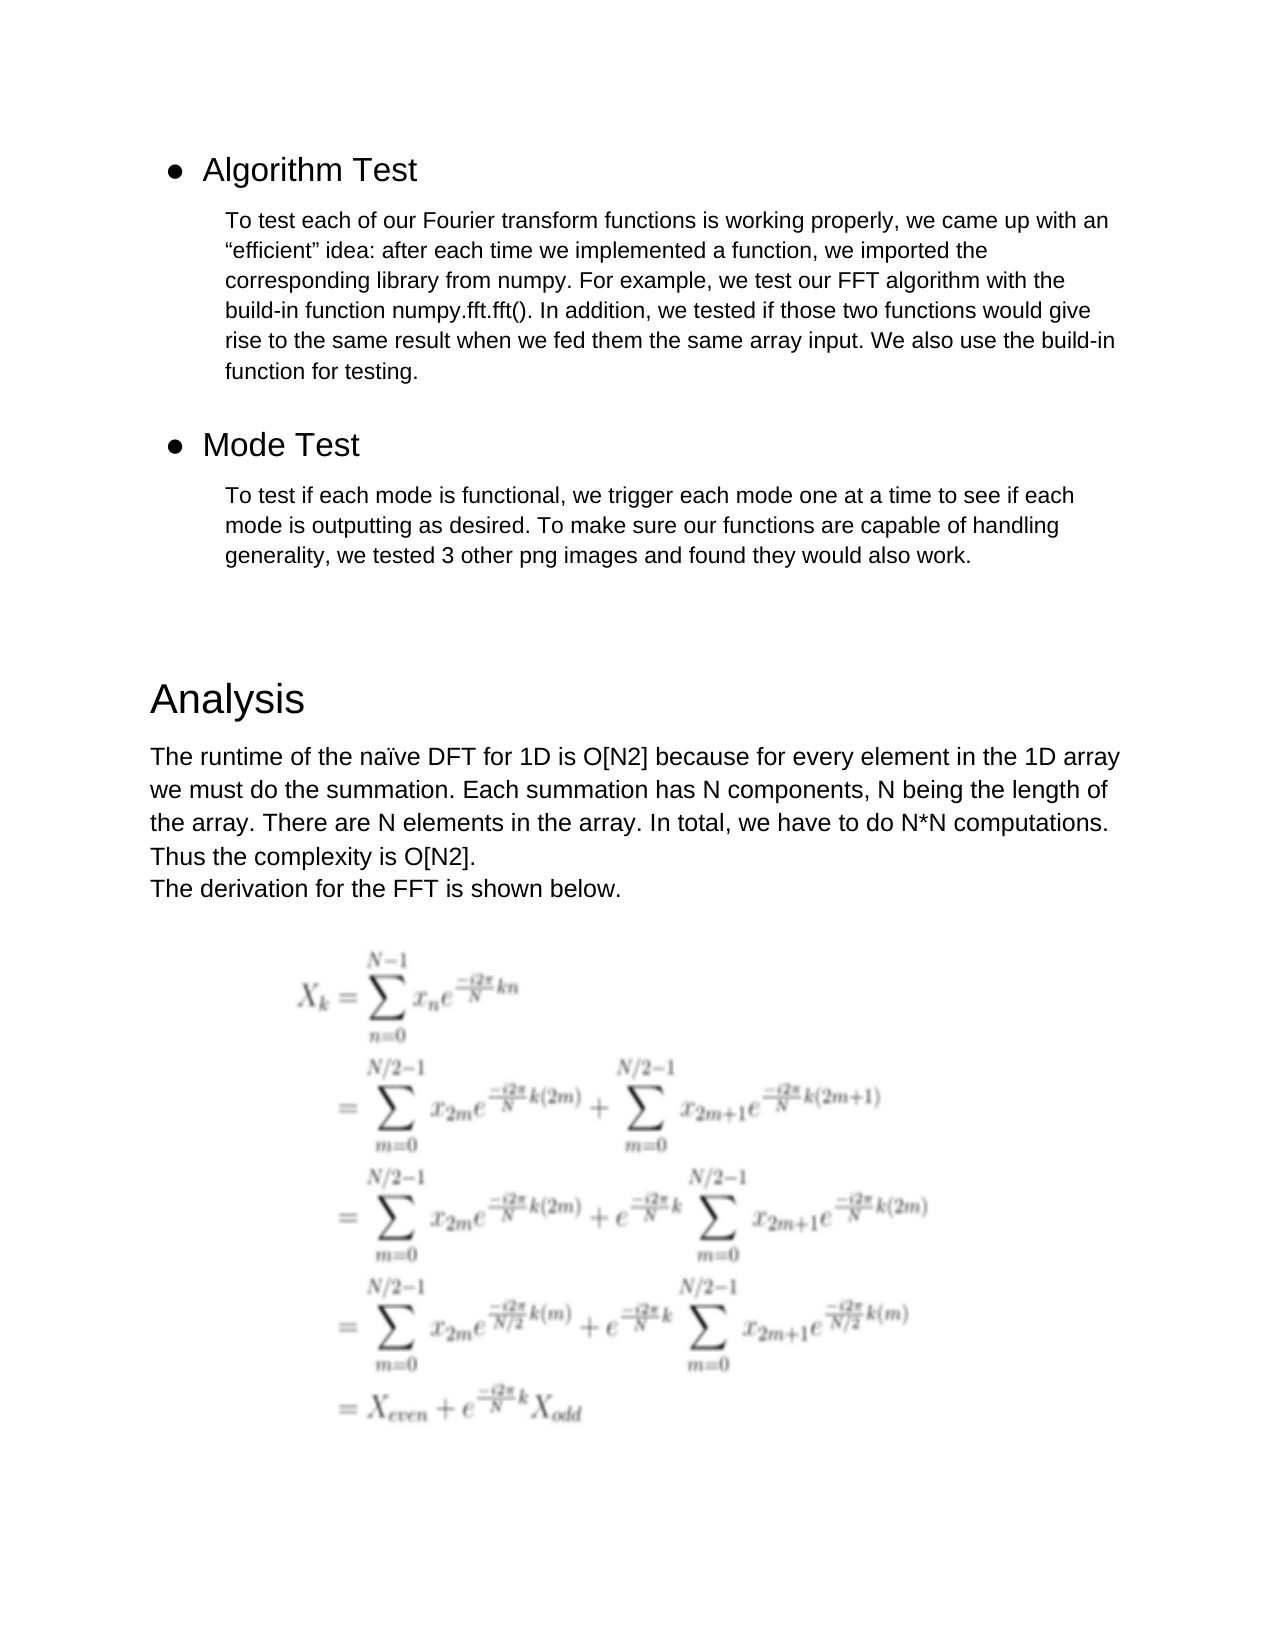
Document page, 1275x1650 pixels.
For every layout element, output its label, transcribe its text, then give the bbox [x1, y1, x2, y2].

subtitle Mode Test [165, 425, 1125, 464]
text To test if each mode is functional, we trigger each mode one at a time to see if each mode is outputting as desired. To make sure our functions are capable of handling generality, we tested 3 other png images and found they would also work. [225, 482, 1125, 569]
text The derivation for the FFT is shown below. [150, 874, 1125, 903]
text To test each of our Fourier transform functions is working properly, we came up with an “efficient” idea: after each time we implemented a function, we imported the corresponding library from numpy. For example, we test our FFT algorithm with the build-in function numpy.fft.fft(). In addition, we tested if those two functions would give rise to the same result when we fed them the same array input. We also use the build-in function for testing. [225, 207, 1125, 384]
picture [286, 940, 989, 1467]
subtitle Algorithm Test [165, 150, 1125, 188]
text The runtime of the naïve DFT for 1D is O[N2] because for every element in the 1D array we must do the summation. Each summation has N components, N being the length of the array. There are N elements in the array. In total, we have to do N*N computations. Thus the complexity is O[N2]. [150, 742, 1125, 870]
subtitle Analysis [150, 675, 1125, 723]
